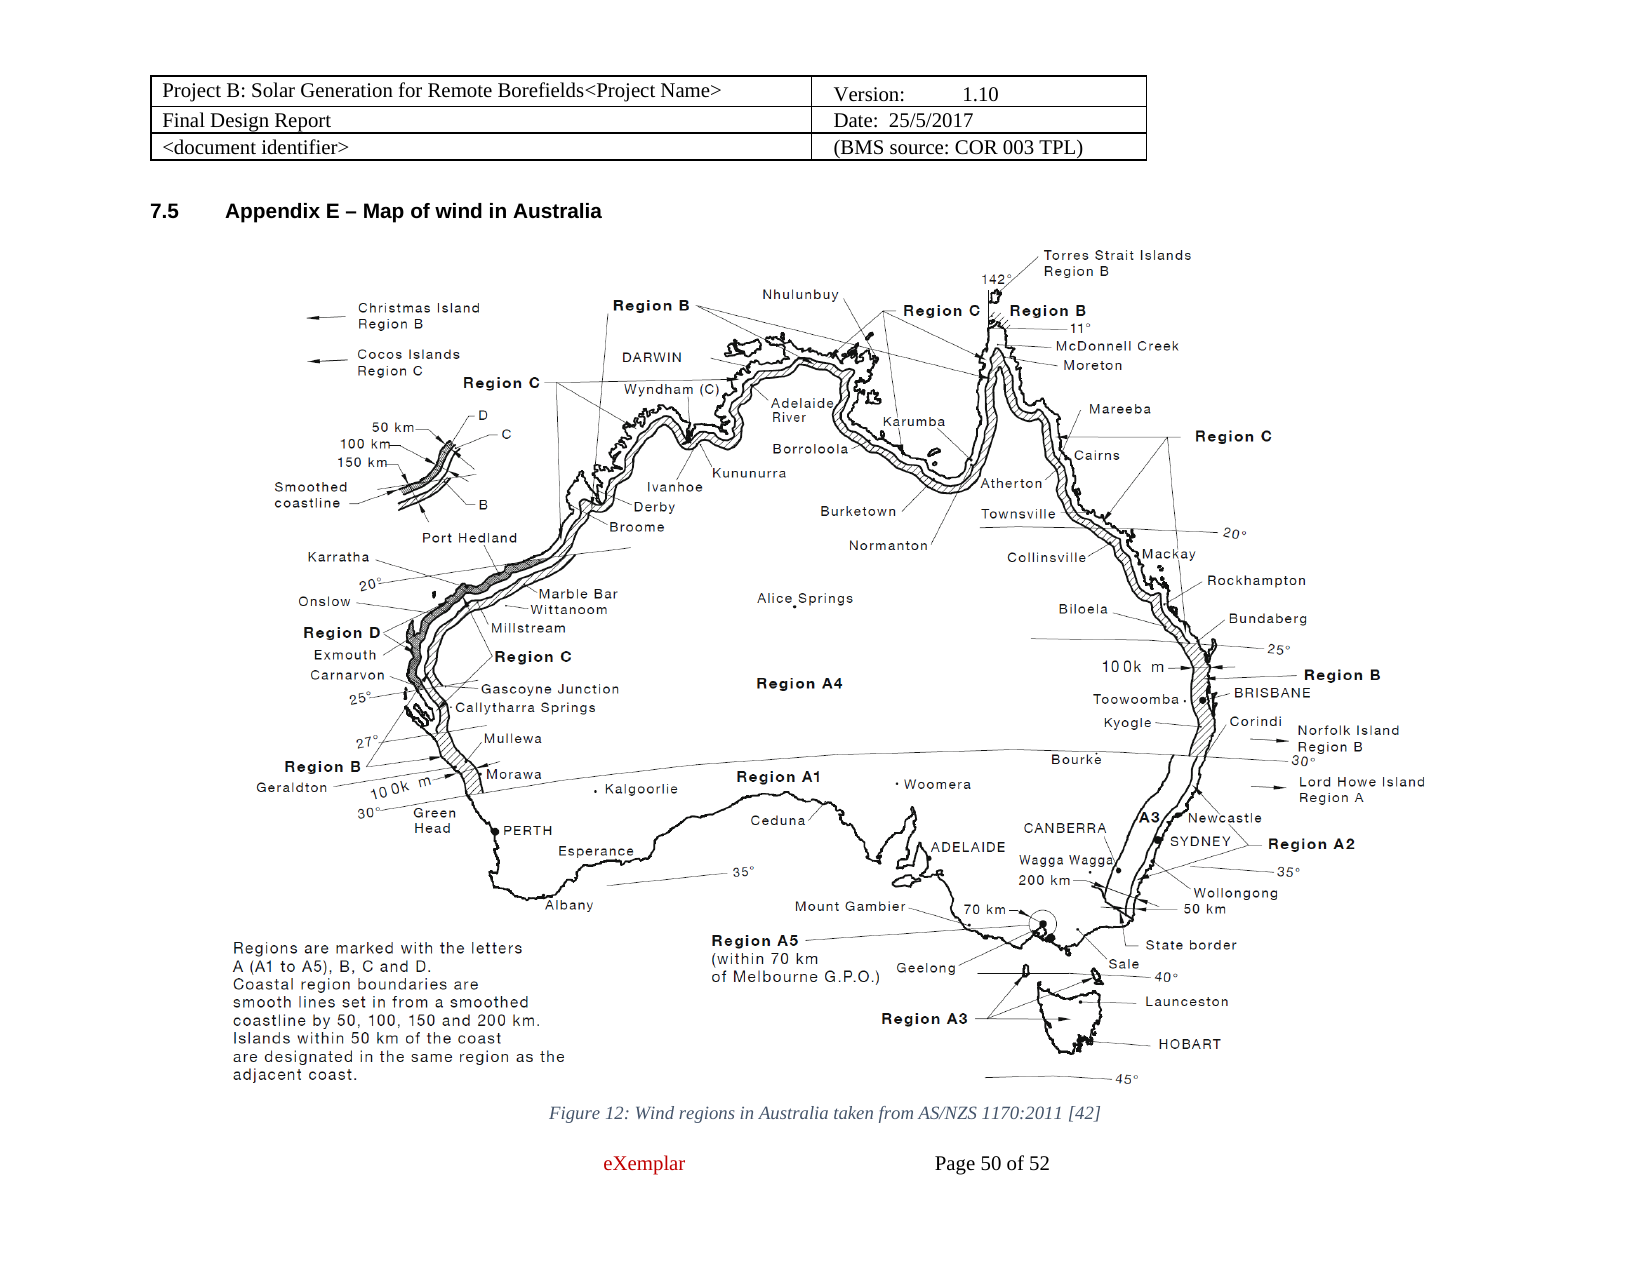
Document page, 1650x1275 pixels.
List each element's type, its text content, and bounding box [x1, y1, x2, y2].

picture [193, 229, 1457, 1103]
subtitle Appendix E – Map of wind in Australia [150, 198, 1500, 223]
